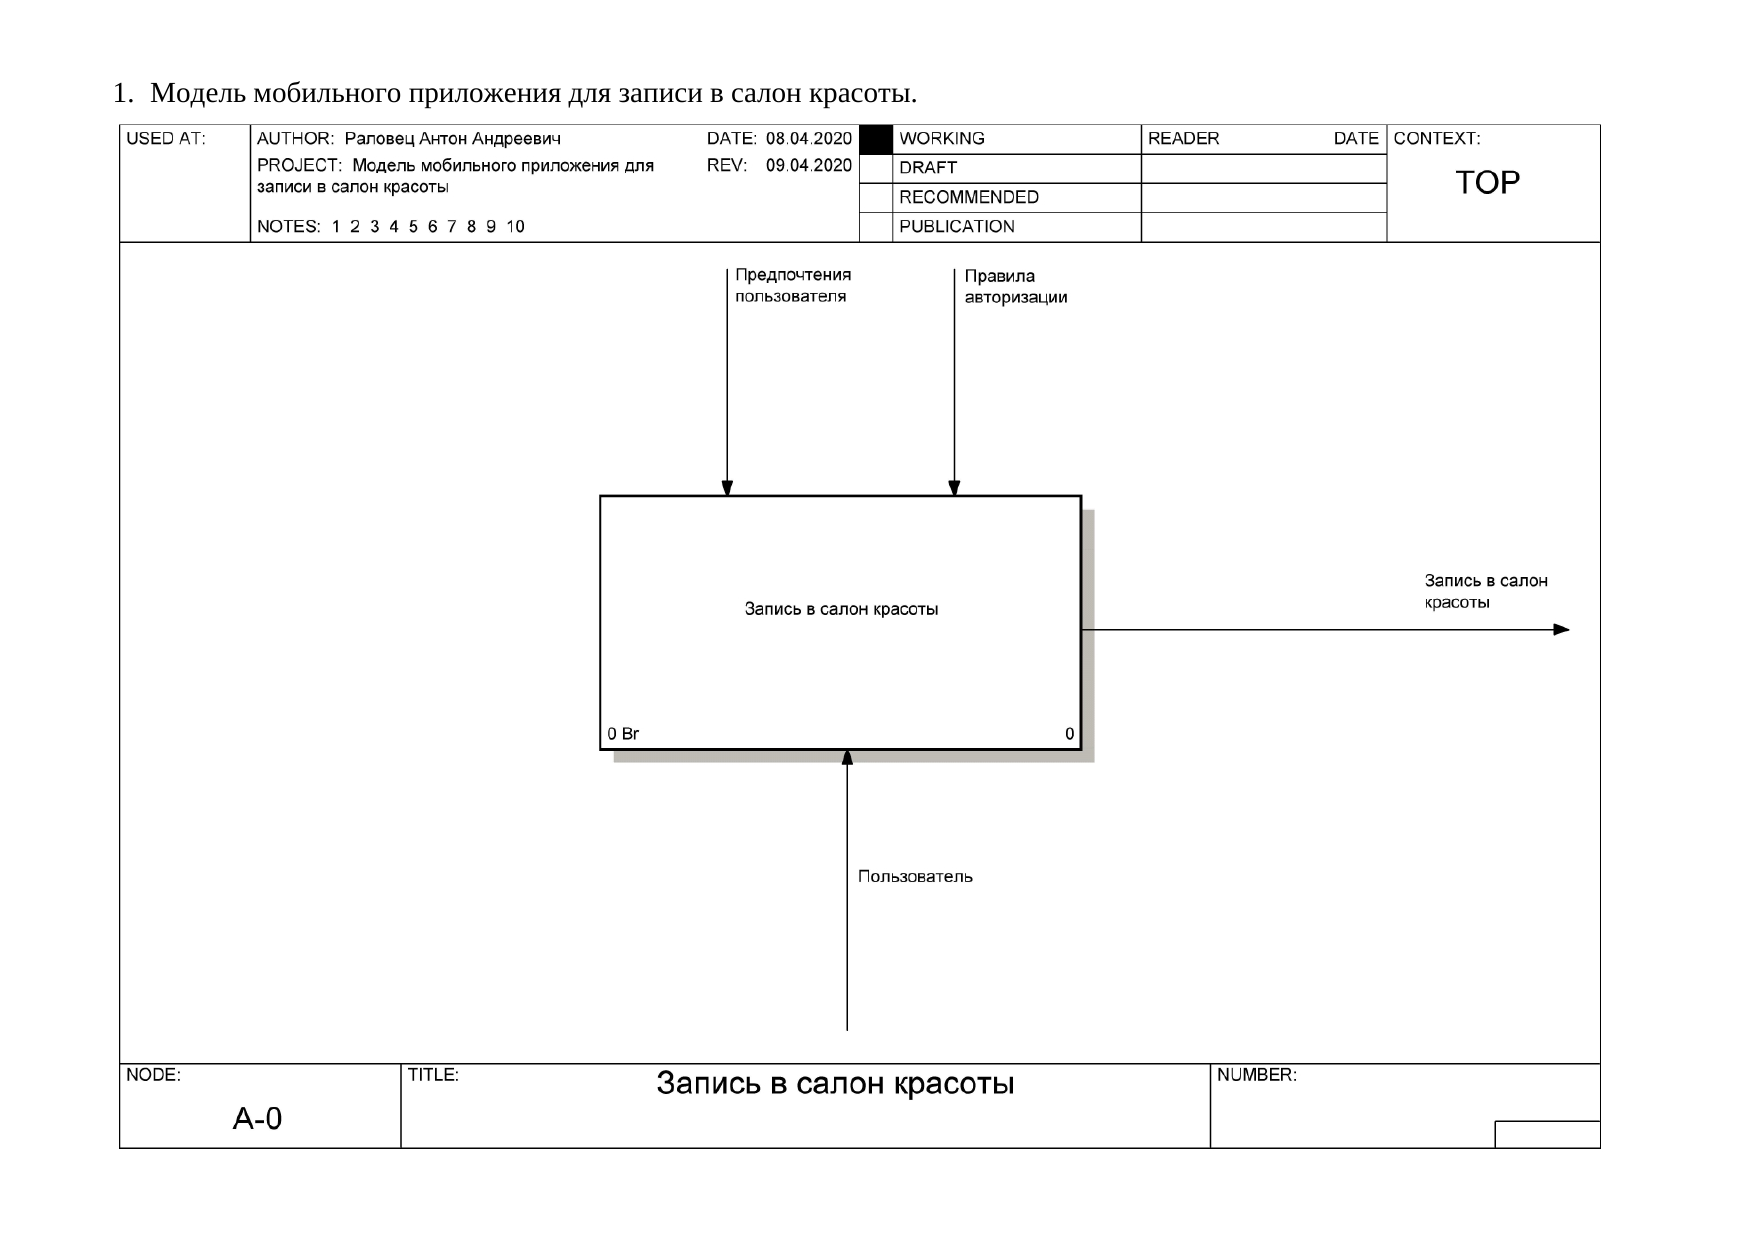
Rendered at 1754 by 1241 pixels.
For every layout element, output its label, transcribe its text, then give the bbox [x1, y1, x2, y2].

picture [112, 113, 1607, 1156]
list Модель мобильного приложения для записи в салон красоты. [112, 75, 1679, 108]
